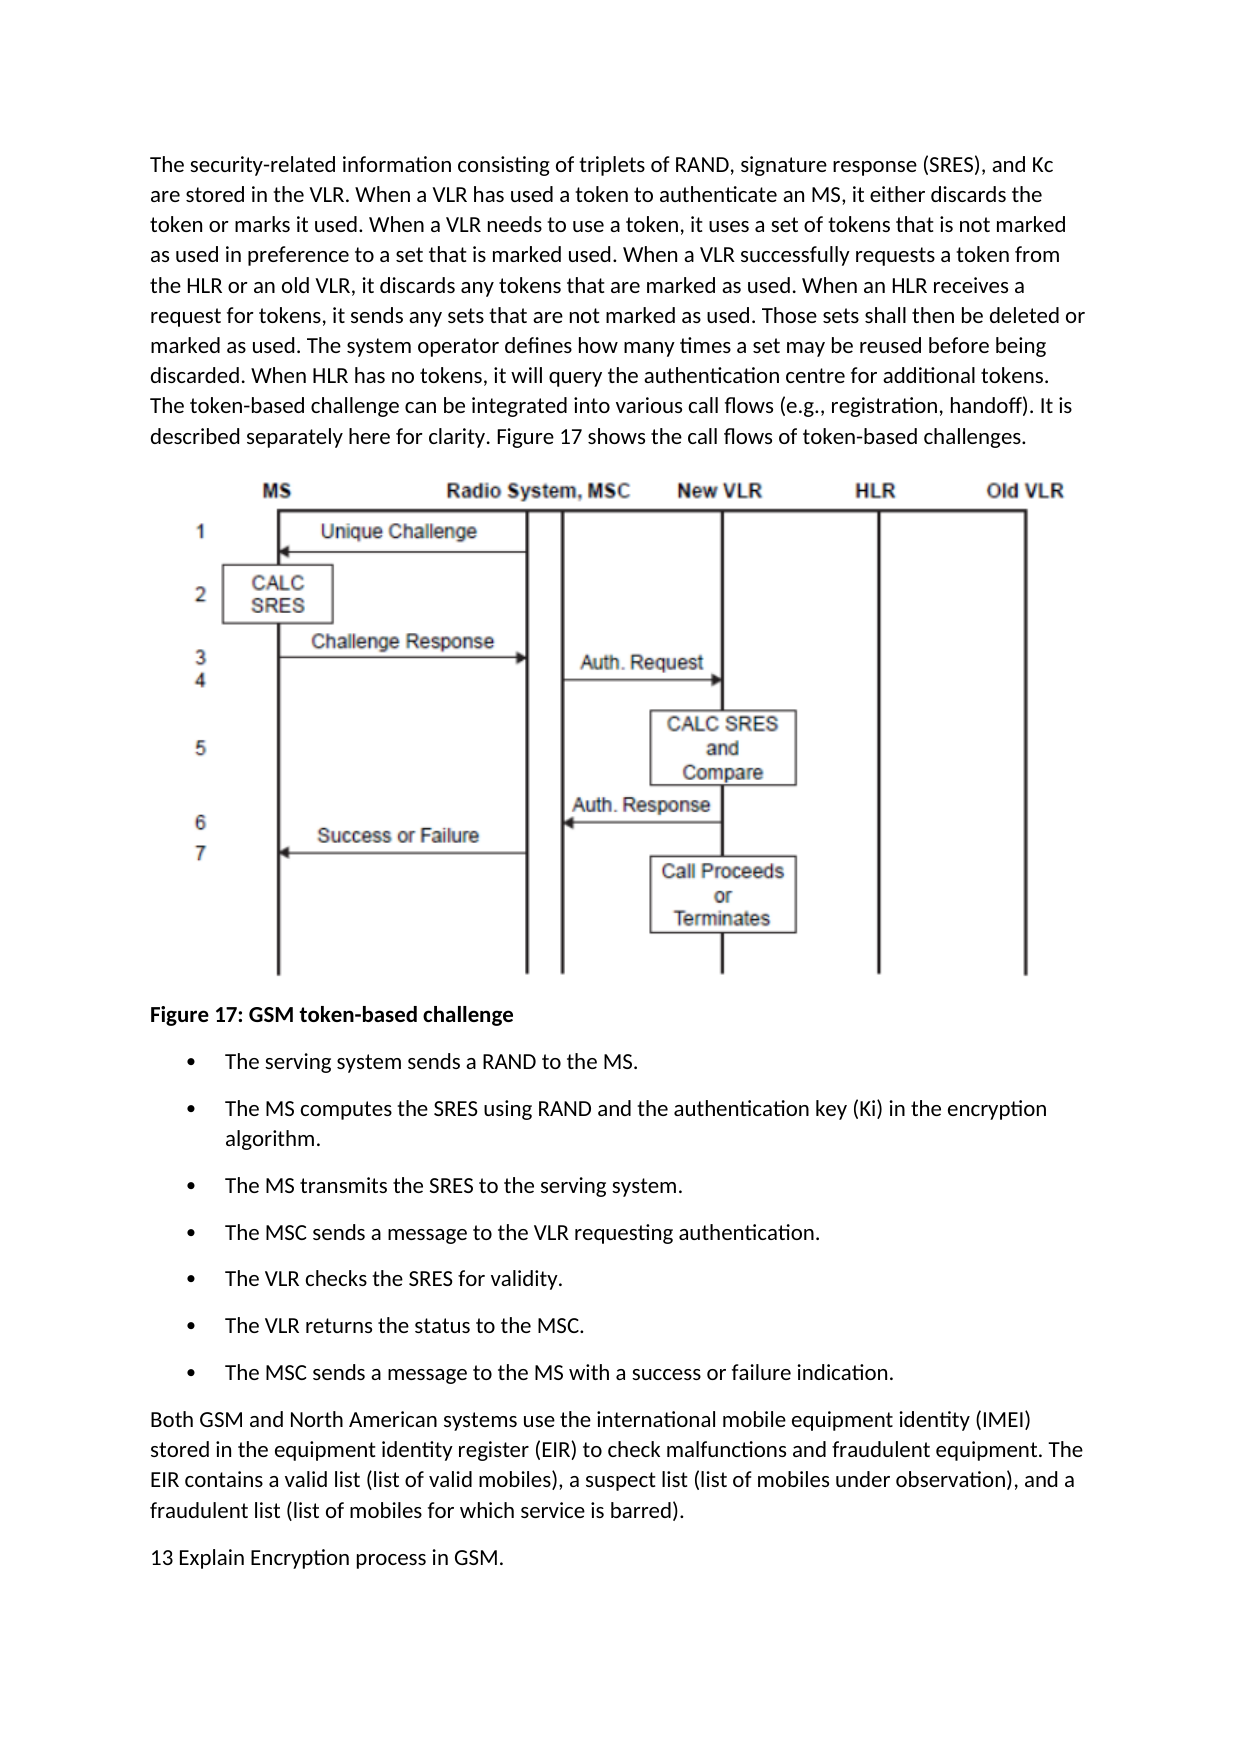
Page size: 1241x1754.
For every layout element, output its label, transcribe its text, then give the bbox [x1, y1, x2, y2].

list The VLR checks the SRES for validity. [187, 1264, 1090, 1293]
list The serving system sends a RAND to the MS. [187, 1047, 1090, 1075]
text The security-related information consisting of triplets of RAND, signature response (SRES), and Kc are stored in the VLR. When a VLR has used a token to authenticate an MS, it either discards the token or marks it used. When a VLR needs to use a token, it uses a set of tokens that is not marked as used in preference to a set that is marked used. When a VLR successfully requests a token from the HLR or an old VLR, it discards any tokens that are marked as used. When an HLR receives a request for tokens, it sends any sets that are not marked as used. Those sets shall then be deleted or marked as used. The system operator defines how many times a set may be reused before being discarded. When HLR has no tokens, it will query the authentication centre for additional tokens. The token-based challenge can be integrated into various call flows (e.g., registration, handoff). It is described separately here for clarity. Figure 17 shows the call flows of token-based challenges. [150, 150, 1090, 450]
list The VLR returns the status to the MSC. [187, 1311, 1090, 1339]
list The MS transmits the SRES to the serving system. [187, 1171, 1090, 1199]
text Both GSM and North American systems use the international mobile equipment identity (IMEI) stored in the equipment identity register (EIR) to check malfunctions and fraudulent equipment. The EIR contains a valid list (list of valid mobiles), a suspect list (list of mobiles under observation), and a fraudulent list (list of mobiles for which service is barred). [150, 1405, 1090, 1524]
list The MS computes the SRES using RAND and the authentication key (Ki) in the encryption algorithm. [187, 1094, 1090, 1152]
list The MSC sends a message to the VLR requesting authentication. [187, 1218, 1090, 1246]
picture [150, 468, 1091, 982]
text Figure 17: GSM token-based challenge [150, 1000, 1090, 1028]
list The MSC sends a message to the MS with a success or failure indication. [187, 1358, 1090, 1386]
text 13 Explain Encryption process in GSM. [150, 1543, 1090, 1571]
